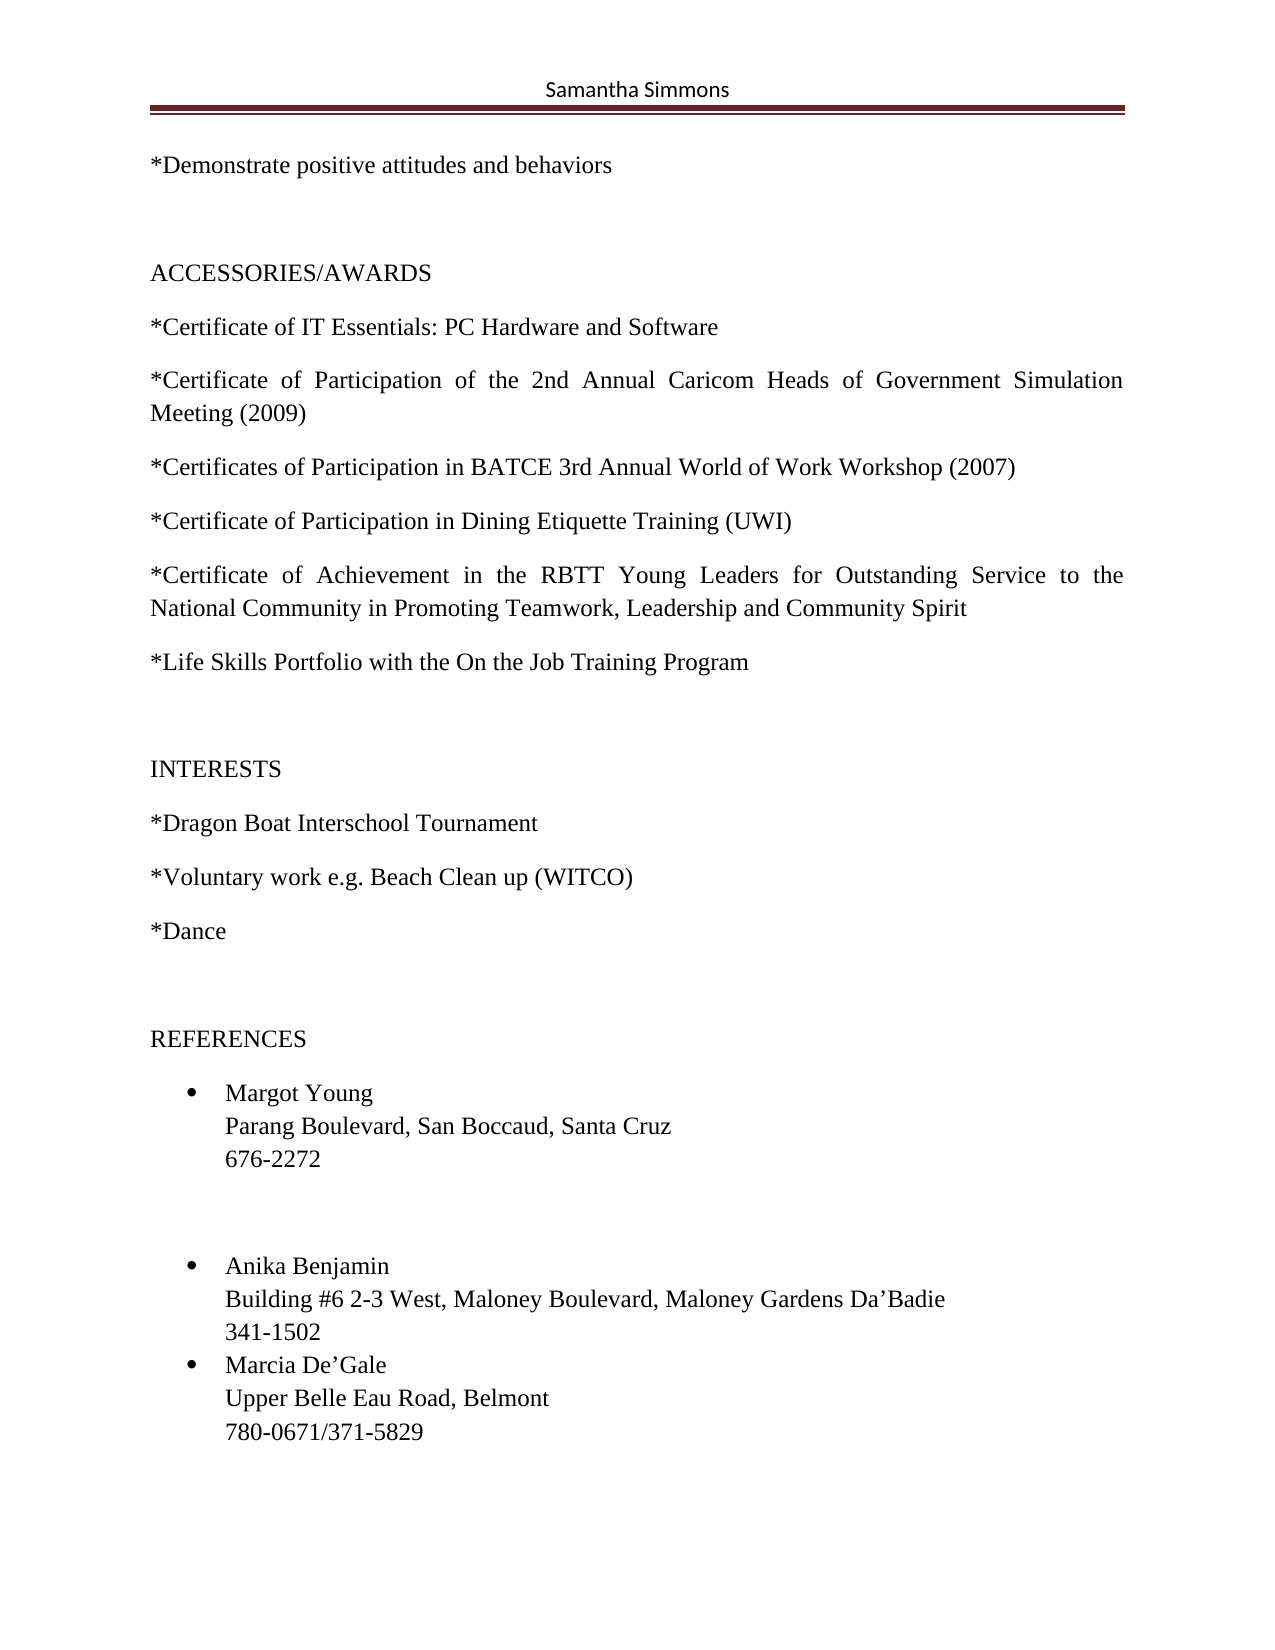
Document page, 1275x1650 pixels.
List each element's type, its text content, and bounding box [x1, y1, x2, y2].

list Upper Belle Eau Road, Belmont [225, 1383, 1125, 1412]
text *Demonstrate positive attitudes and behaviors [150, 150, 1125, 179]
list Marcia De’Gale [187, 1351, 1125, 1379]
text *Certificate of Participation of the 2nd Annual Caricom Heads of Government Simulation Meeting (2009) [150, 365, 1125, 427]
list 341-1502 [225, 1317, 1125, 1346]
text INTERESTS [150, 754, 1125, 783]
text ACCESSORIES/AWARDS [150, 258, 1125, 286]
list Building #6 2-3 West, Maloney Boulevard, Maloney Gardens Da’Badie [225, 1284, 1125, 1313]
list Parang Boulevard, San Boccaud, Santa Cruz [225, 1111, 1125, 1139]
text REFERENCES [150, 1024, 1125, 1053]
text *Dragon Boat Interschool Tournament [150, 808, 1125, 837]
list 676-2272 [225, 1144, 1125, 1172]
text *Certificate of IT Essentials: PC Hardware and Software [150, 312, 1125, 340]
text *Voluntary work e.g. Beach Clean up (WITCO) [150, 862, 1125, 891]
text *Certificates of Participation in BATCE 3rd Annual World of Work Workshop (2007) [150, 452, 1125, 481]
text *Dance [150, 916, 1125, 945]
list Anika Benjamin [187, 1251, 1125, 1280]
text *Life Skills Portfolio with the On the Job Training Program [150, 647, 1125, 676]
text *Certificate of Achievement in the RBTT Young Leaders for Outstanding Service to the National Community in Promoting Teamwork, Leadership and Community Spirit [150, 560, 1125, 622]
list Margot Young [187, 1078, 1125, 1106]
text *Certificate of Participation in Dining Etiquette Training (UWI) [150, 506, 1125, 535]
list 780-0671/371-5829 [225, 1417, 1125, 1445]
